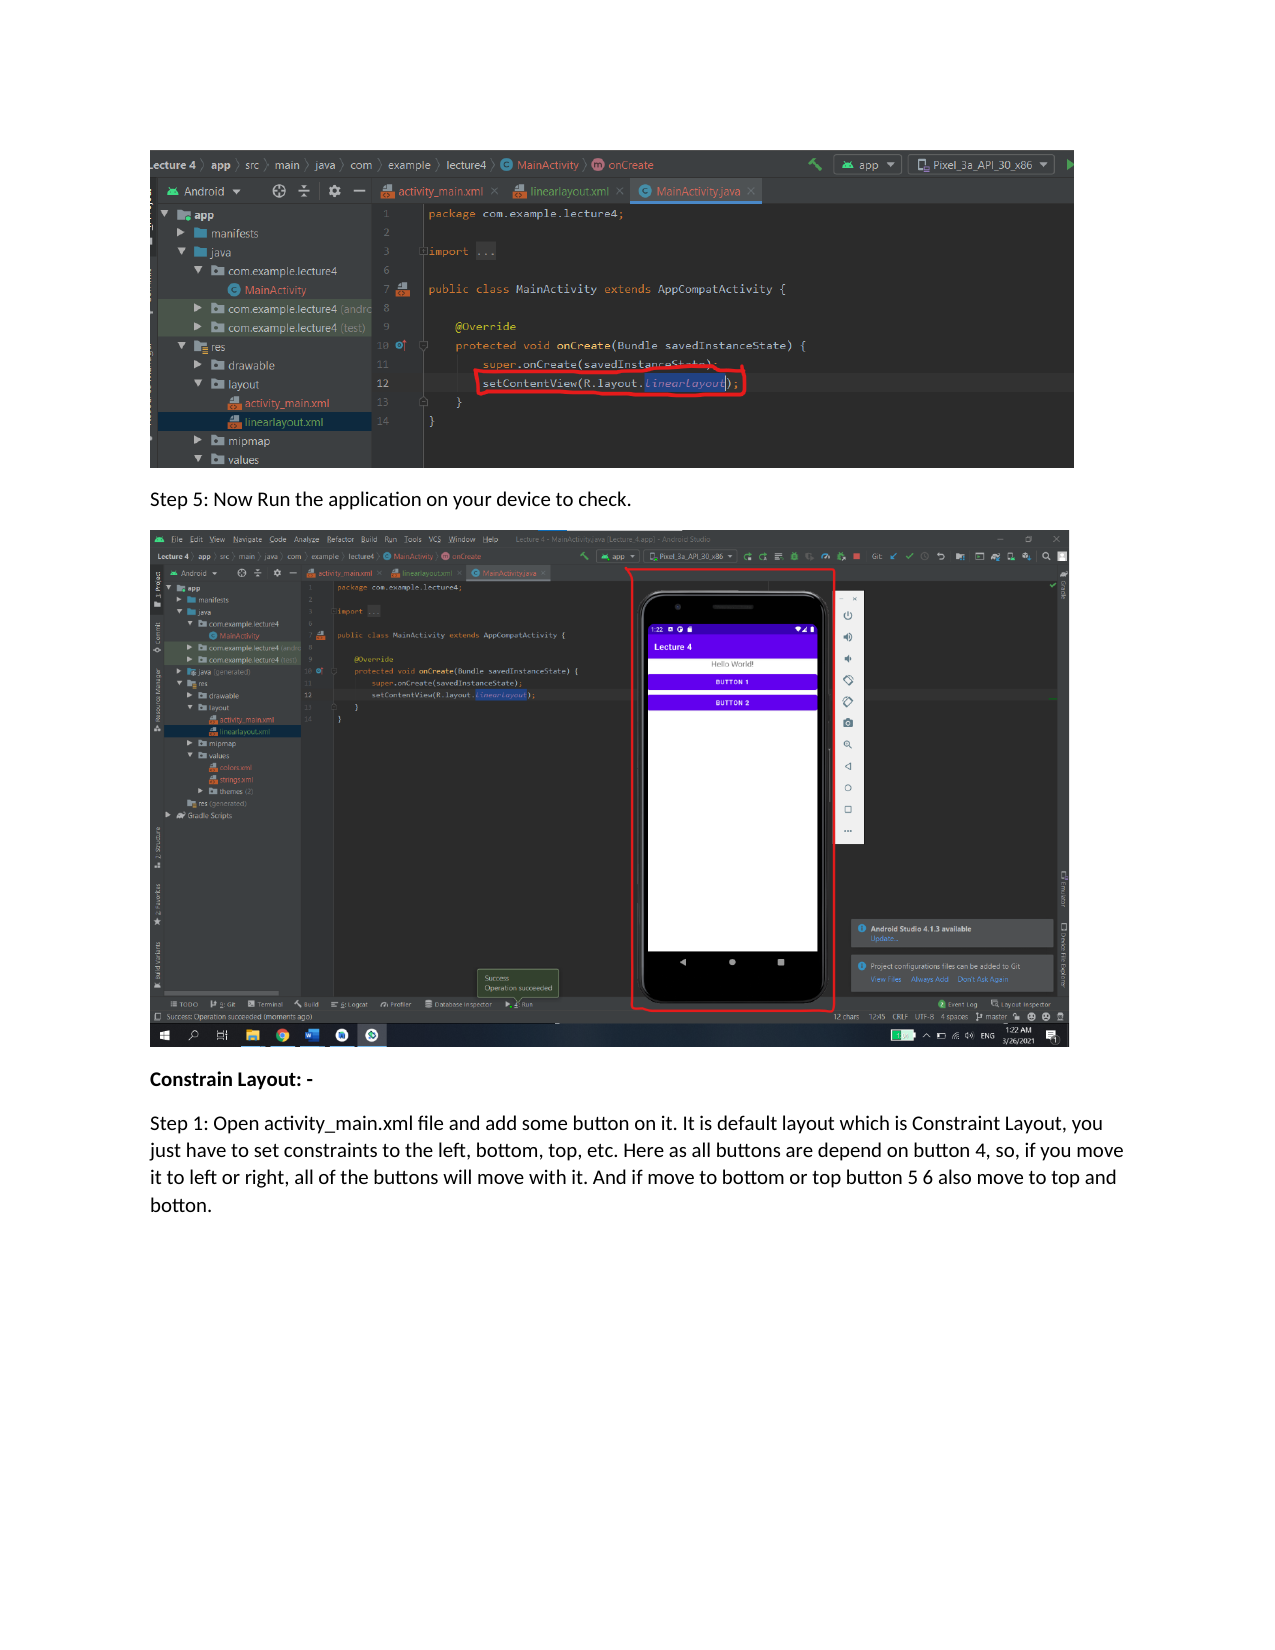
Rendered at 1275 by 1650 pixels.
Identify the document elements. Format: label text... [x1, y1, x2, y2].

text Step 1: Open activity_main.xml file and add some button on it. It is default layout which is Constraint Layout, you just have to set constraints to the left, bottom, top, etc. Here as all buttons are depend on button 4, so, if you move it to left or right, all of the buttons will move with it. And if move to bottom or top button 5 6 also move to top and botton. [150, 1110, 1125, 1217]
text Constrain Layout: - [150, 1066, 1125, 1091]
picture [150, 150, 1074, 468]
text Step 5: Now Run the application on your device to check. [150, 486, 1125, 512]
picture [150, 530, 1070, 1047]
